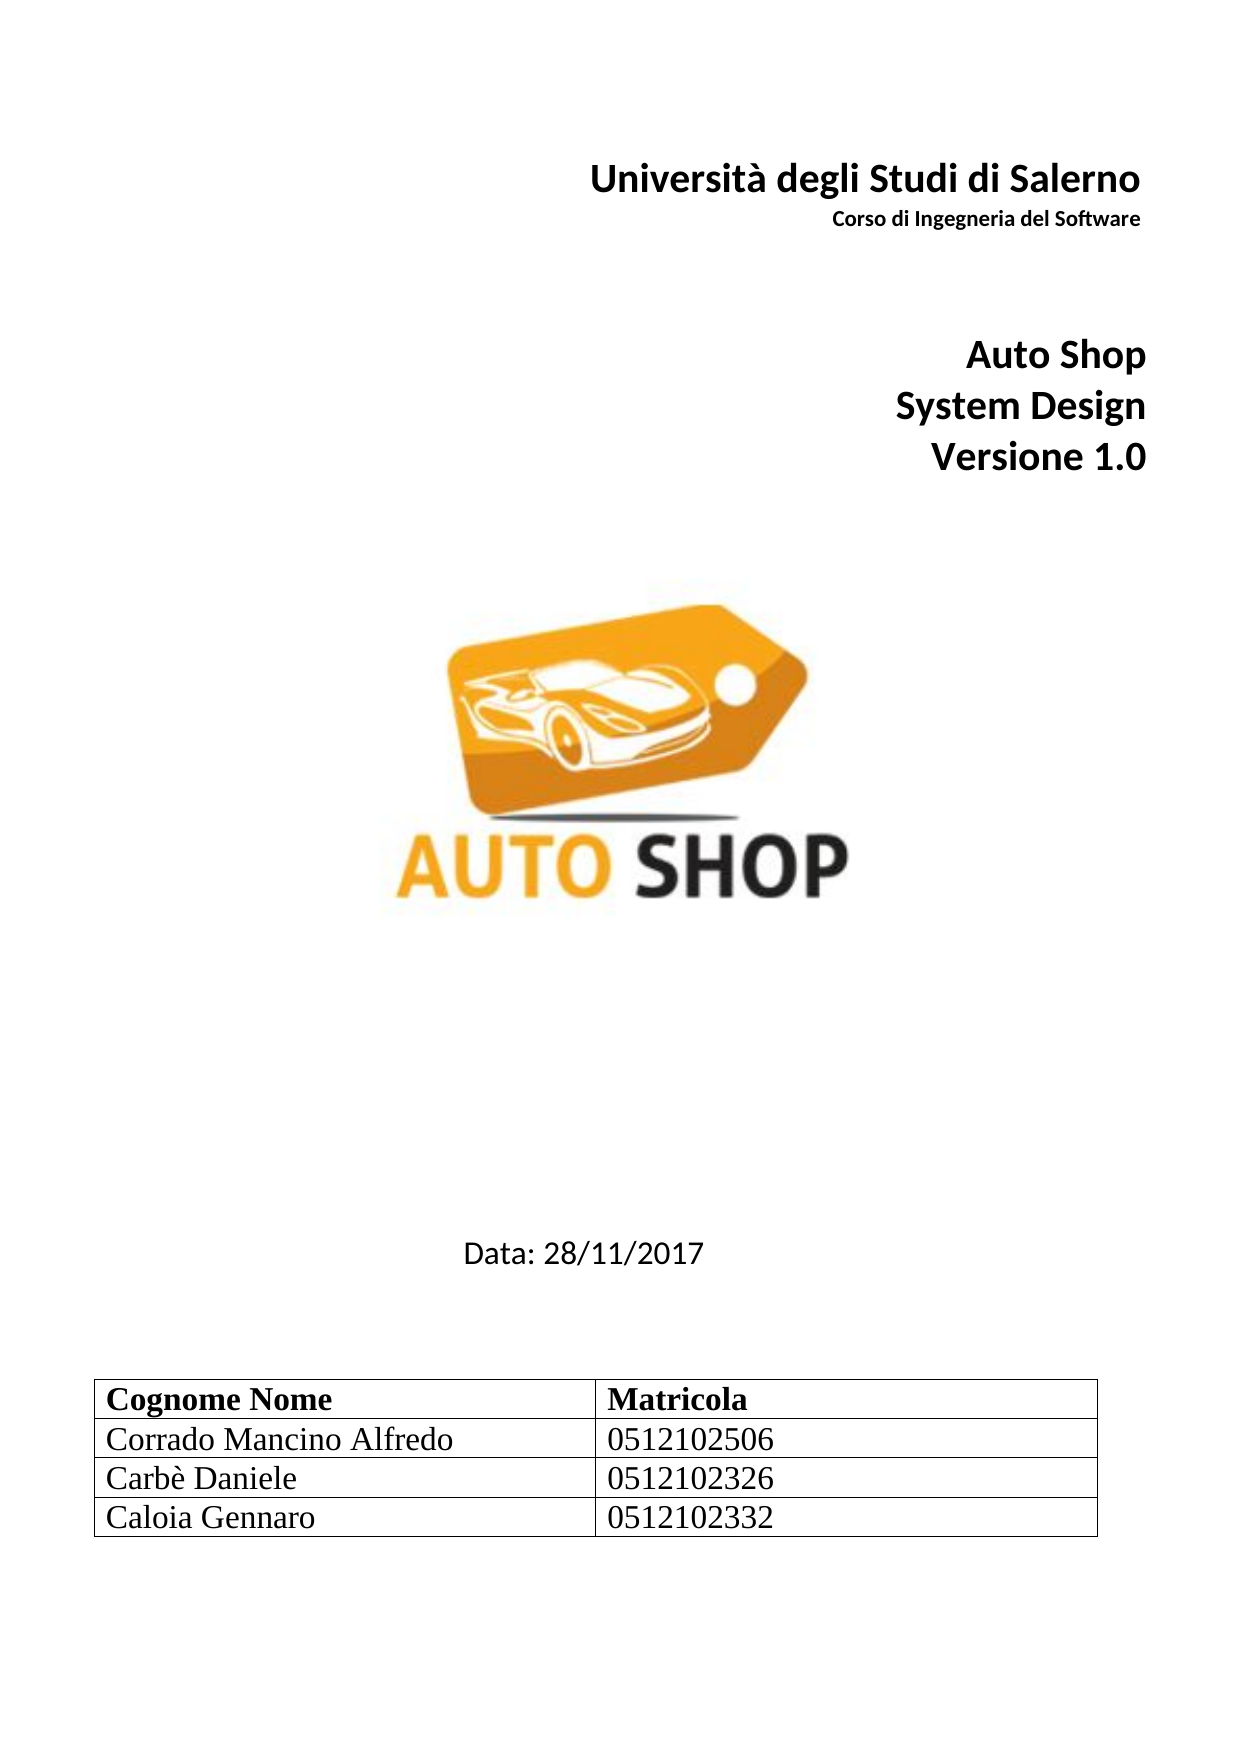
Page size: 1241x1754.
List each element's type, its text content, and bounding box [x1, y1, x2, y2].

table_cell 0512102326 [596, 1458, 1097, 1497]
table_cell Corrado Mancino Alfredo [95, 1419, 595, 1457]
table_cell Caloia Gennaro [95, 1498, 595, 1536]
table_cell 0512102332 [596, 1498, 1097, 1536]
picture [281, 481, 960, 1024]
table_cell 0512102506 [596, 1419, 1097, 1457]
text System Design [94, 379, 1146, 430]
text Versione 1.0 [94, 430, 1146, 481]
table_header Università degli Studi di Salerno Corso di Ingegneria del Software [143, 146, 1146, 328]
text Data: 28/11/2017 [94, 1232, 1146, 1272]
table_header Cognome Nome [95, 1380, 595, 1418]
table_header Matricola [596, 1380, 1097, 1418]
table_cell Carbè Daniele [95, 1458, 595, 1497]
text Auto Shop [94, 328, 1146, 379]
